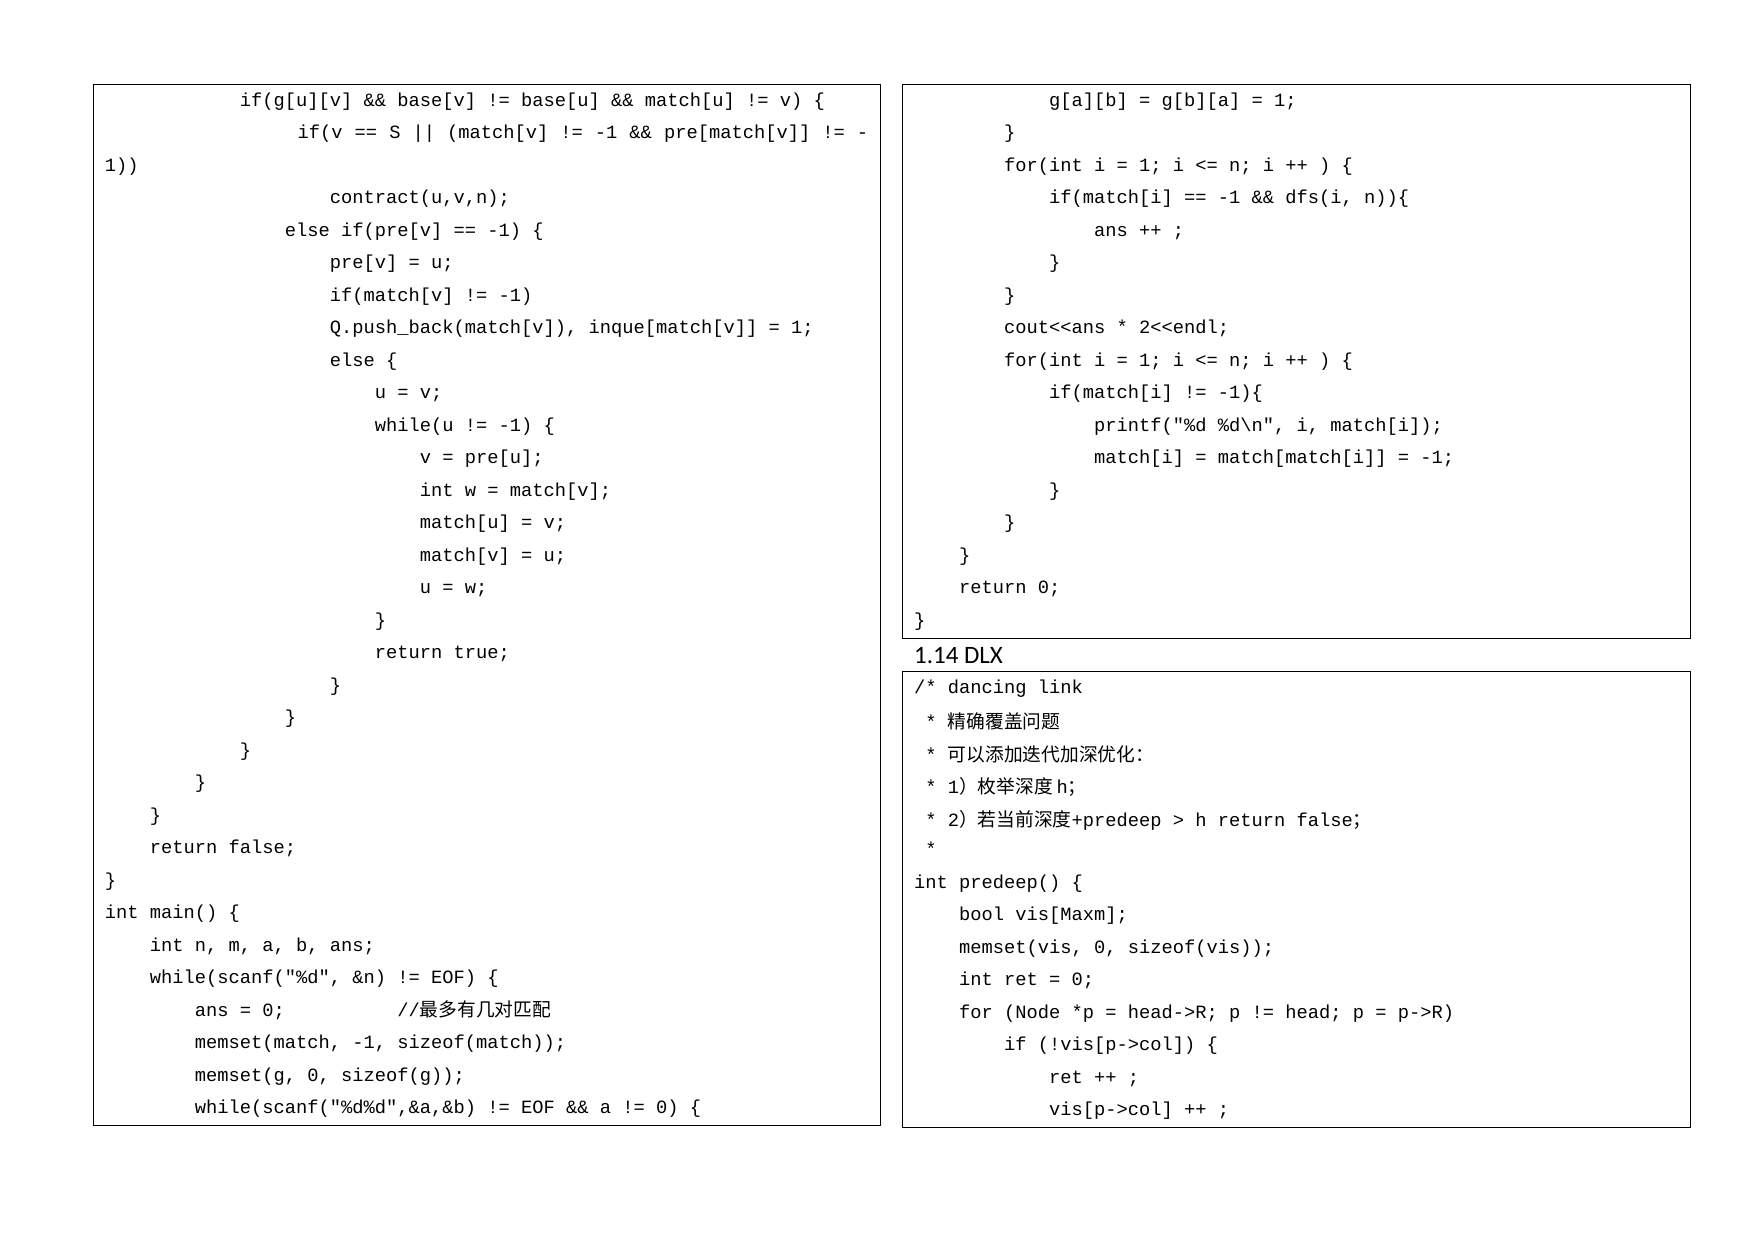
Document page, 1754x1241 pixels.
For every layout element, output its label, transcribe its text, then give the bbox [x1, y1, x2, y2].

text 1.14 DLX [914, 639, 1679, 671]
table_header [903, 672, 1690, 1127]
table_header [903, 85, 1690, 637]
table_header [94, 85, 880, 1125]
